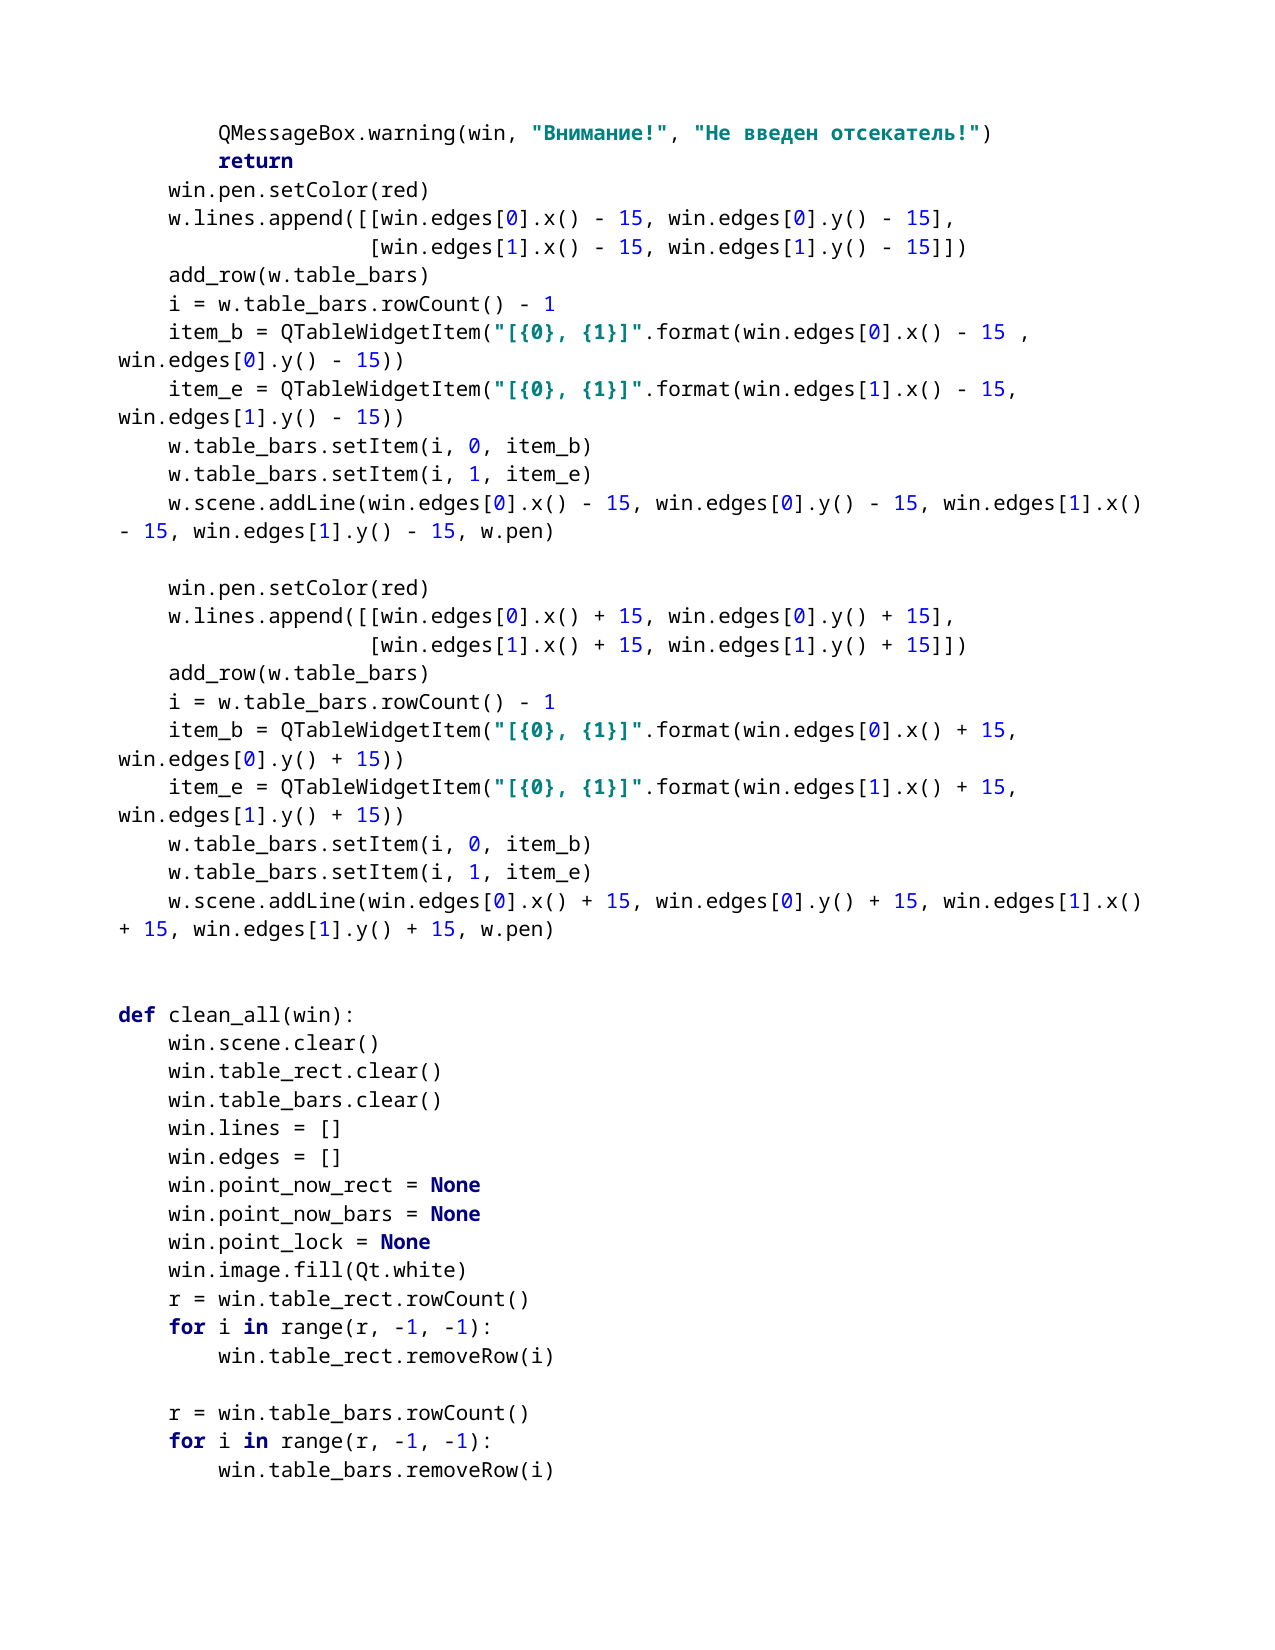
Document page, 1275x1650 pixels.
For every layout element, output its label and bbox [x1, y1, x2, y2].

text [118, 118, 1157, 1512]
